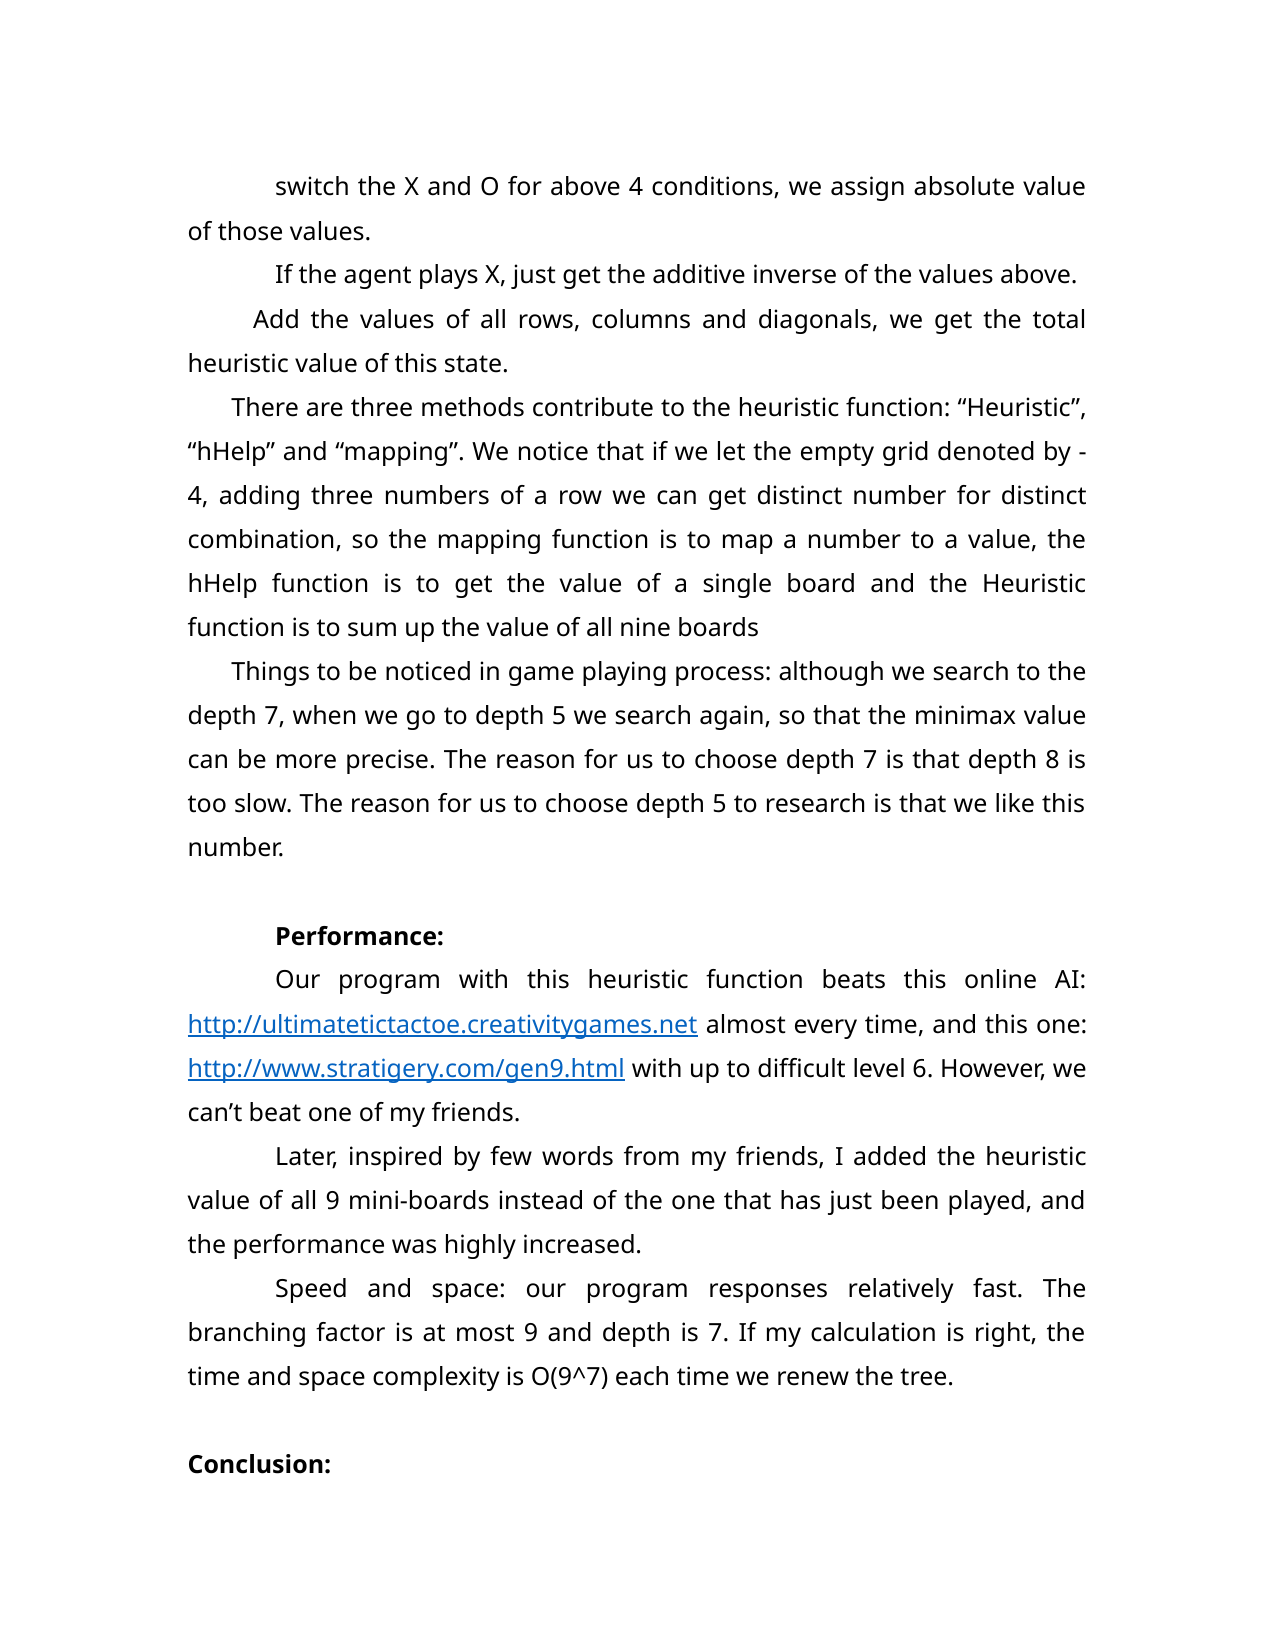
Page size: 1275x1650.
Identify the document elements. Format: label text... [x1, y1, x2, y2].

text There are three methods contribute to the heuristic function: “Heuristic”, “hHelp” and “mapping”. We notice that if we let the empty grid denoted by -4, adding three numbers of a row we can get distinct number for distinct combination, so the mapping function is to map a number to a value, the hHelp function is to get the value of a single board and the Heuristic function is to sum up the value of all nine boards [187, 384, 1087, 649]
text Add the values of all rows, columns and diagonals, we get the total heuristic value of this state. [187, 296, 1087, 384]
text switch the X and O for above 4 conditions, we assign absolute value of those values. [187, 164, 1087, 252]
text Things to be noticed in game playing process: although we search to the depth 7, when we go to depth 5 we search again, so that the minimax value can be more precise. The reason for us to choose depth 7 is that depth 8 is too slow. The reason for us to choose depth 5 to research is that we like this number. [187, 649, 1087, 869]
text Performance: [187, 913, 1087, 957]
text Speed and space: our program responses relatively fast. The branching factor is at most 9 and depth is 7. If my calculation is right, the time and space complexity is O(9^7) each time we renew the tree. [187, 1266, 1087, 1398]
text Our program with this heuristic function beats this online AI: http://ultimatetictactoe.creativitygames.net almost every time, and this one: http://www.stratigery.com/gen9.html with up to difficult level 6. However, we can’t beat one of my friends. [187, 957, 1087, 1133]
text Later, inspired by few words from my friends, I added the heuristic value of all 9 mini-boards instead of the one that has just been played, and the performance was highly increased. [187, 1133, 1087, 1266]
text If the agent plays X, just get the additive inverse of the values above. [187, 252, 1087, 296]
text Conclusion: [187, 1442, 1087, 1486]
